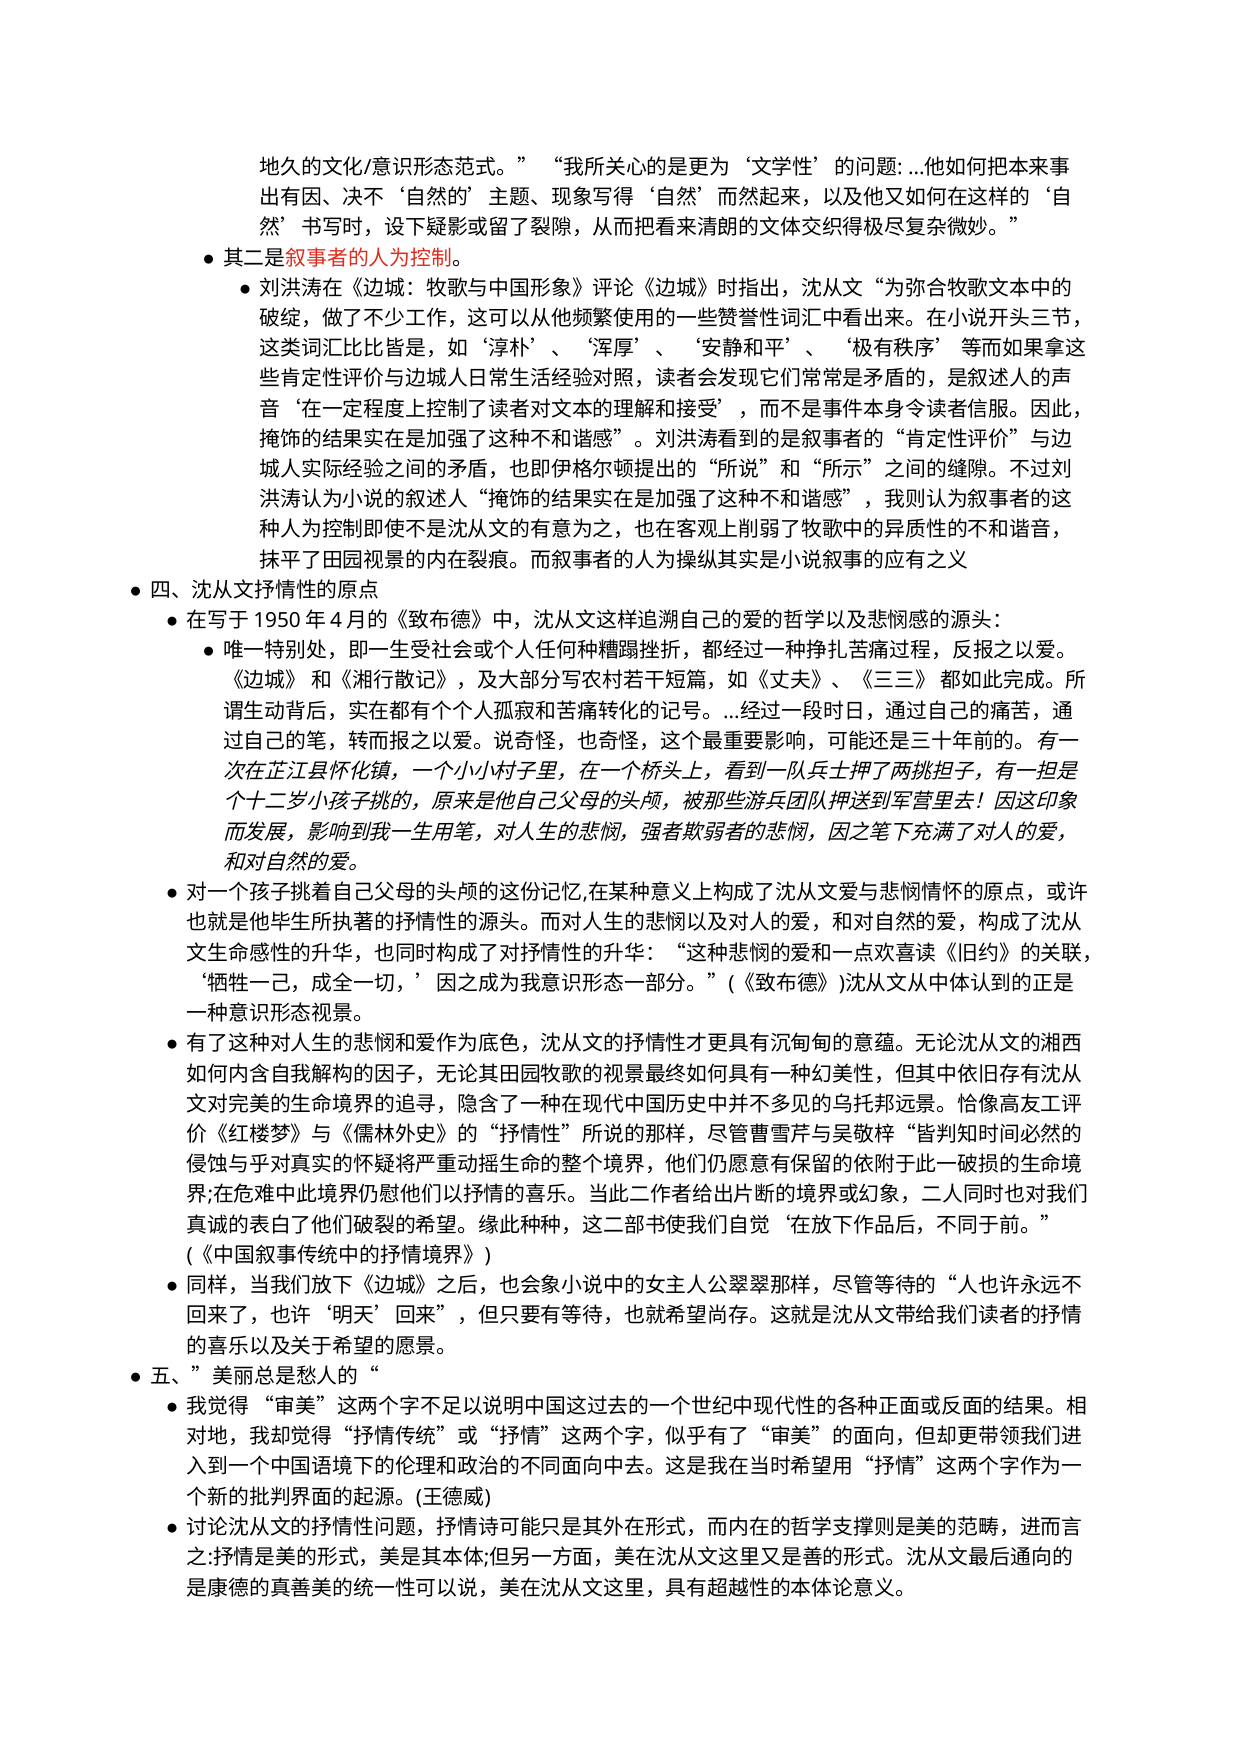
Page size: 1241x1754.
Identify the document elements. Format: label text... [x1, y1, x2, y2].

list 四、沈从文抒情性的原点 [129, 573, 1090, 603]
list 讨论沈从文的抒情性问题，抒情诗可能只是其外在形式，而内在的哲学支撑则是美的范畴，进而言之:抒情是美的形式，美是其本体;但另一方面，美在沈从文这里又是善的形式。沈从文最后通向的是康德的真善美的统一性可以说，美在沈从文这里，具有超越性的本体论意义。 [166, 1510, 1090, 1601]
list 刘洪涛在《边城：牧歌与中国形象》评论《边城》时指出，沈从文“为弥合牧歌文本中的破绽，做了不少工作，这可以从他频繁使用的一些赞誉性词汇中看出来。在小说开头三节，这类词汇比比皆是，如‘淳朴’、‘浑厚’、 ‘安静和平’、 ‘极有秩序’ 等而如果拿这些肯定性评价与边城人日常生活经验对照，读者会发现它们常常是矛盾的，是叙述人的声音‘在一定程度上控制了读者对文本的理解和接受’，而不是事件本身令读者信服。因此，掩饰的结果实在是加强了这种不和谐感”。刘洪涛看到的是叙事者的“肯定性评价”与边城人实际经验之间的矛盾，也即伊格尔顿提出的“所说”和“所示”之间的缝隙。不过刘洪涛认为小说的叙述人“掩饰的结果实在是加强了这种不和谐感”，我则认为叙事者的这种人为控制即使不是沈从文的有意为之，也在客观上削弱了牧歌中的异质性的不和谐音，抹平了田园视景的内在裂痕。而叙事者的人为操纵其实是小说叙事的应有之义 [238, 271, 1090, 573]
list 我觉得 “审美”这两个字不足以说明中国这过去的一个世纪中现代性的各种正面或反面的结果。相对地，我却觉得“抒情传统”或“抒情”这两个字，似乎有了“审美”的面向，但却更带领我们进入到一个中国语境下的伦理和政治的不同面向中去。这是我在当时希望用“抒情”这两个字作为一个新的批判界面的起源。(王德威) [166, 1389, 1090, 1510]
list 唯一特别处，即一生受社会或个人任何种糟蹋挫折，都经过一种挣扎苦痛过程，反报之以爱。《边城》 和《湘行散记》，及大部分写农村若干短篇，如《丈夫》、《三三》 都如此完成。所谓生动背后，实在都有个个人孤寂和苦痛转化的记号。...经过一段时日，通过自己的痛苦，通过自己的笔，转而报之以爱。说奇怪，也奇怪，这个最重要影响，可能还是三十年前的。有一次在芷江县怀化镇，一个小小村子里，在一个桥头上，看到一队兵士押了两挑担子，有一担是个十二岁小孩子挑的，原来是他自己父母的头颅，被那些游兵团队押送到军营里去！因这印象而发展，影响到我一生用笔，对人生的悲悯，强者欺弱者的悲悯，因之笔下充满了对人的爱，和对自然的爱。 [202, 633, 1090, 875]
list 同样，当我们放下《边城》之后，也会象小说中的女主人公翠翠那样，尽管等待的“人也许永远不回来了，也许‘明天’回来”，但只要有等待，也就希望尚存。这就是沈从文带给我们读者的抒情的喜乐以及关于希望的愿景。 [166, 1268, 1090, 1359]
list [238, 150, 1090, 241]
list 对一个孩子挑着自己父母的头颅的这份记忆,在某种意义上构成了沈从文爱与悲悯情怀的原点，或许也就是他毕生所执著的抒情性的源头。而对人生的悲悯以及对人的爱，和对自然的爱，构成了沈从文生命感性的升华，也同时构成了对抒情性的升华：“这种悲悯的爱和一点欢喜读《旧约》的关联，‘牺牲一己，成全一切，’因之成为我意识形态一部分。”(《致布德》)沈从文从中体认到的正是一种意识形态视景。 [166, 875, 1090, 1027]
list 在写于1950年4月的《致布德》中，沈从文这样追溯自己的爱的哲学以及悲悯感的源头： [166, 603, 1090, 633]
list 有了这种对人生的悲悯和爱作为底色，沈从文的抒情性才更具有沉甸甸的意蕴。无论沈从文的湘西如何内含自我解构的因子，无论其田园牧歌的视景最终如何具有一种幻美性，但其中依旧存有沈从文对完美的生命境界的追寻，隐含了一种在现代中国历史中并不多见的乌托邦远景。恰像高友工评价《红楼梦》与《儒林外史》的“抒情性”所说的那样，尽管曹雪芹与吴敬梓“皆判知时间必然的侵蚀与乎对真实的怀疑将严重动摇生命的整个境界，他们仍愿意有保留的依附于此一破损的生命境界;在危难中此境界仍慰他们以抒情的喜乐。当此二作者给出片断的境界或幻象，二人同时也对我们真诚的表白了他们破裂的希望。缘此种种，这二部书使我们自觉‘在放下作品后，不同于前。”(《中国叙事传统中的抒情境界》) [166, 1027, 1090, 1268]
list 五、”美丽总是愁人的“ [129, 1359, 1090, 1389]
list 其二是叙事者的人为控制。 [202, 241, 1090, 271]
